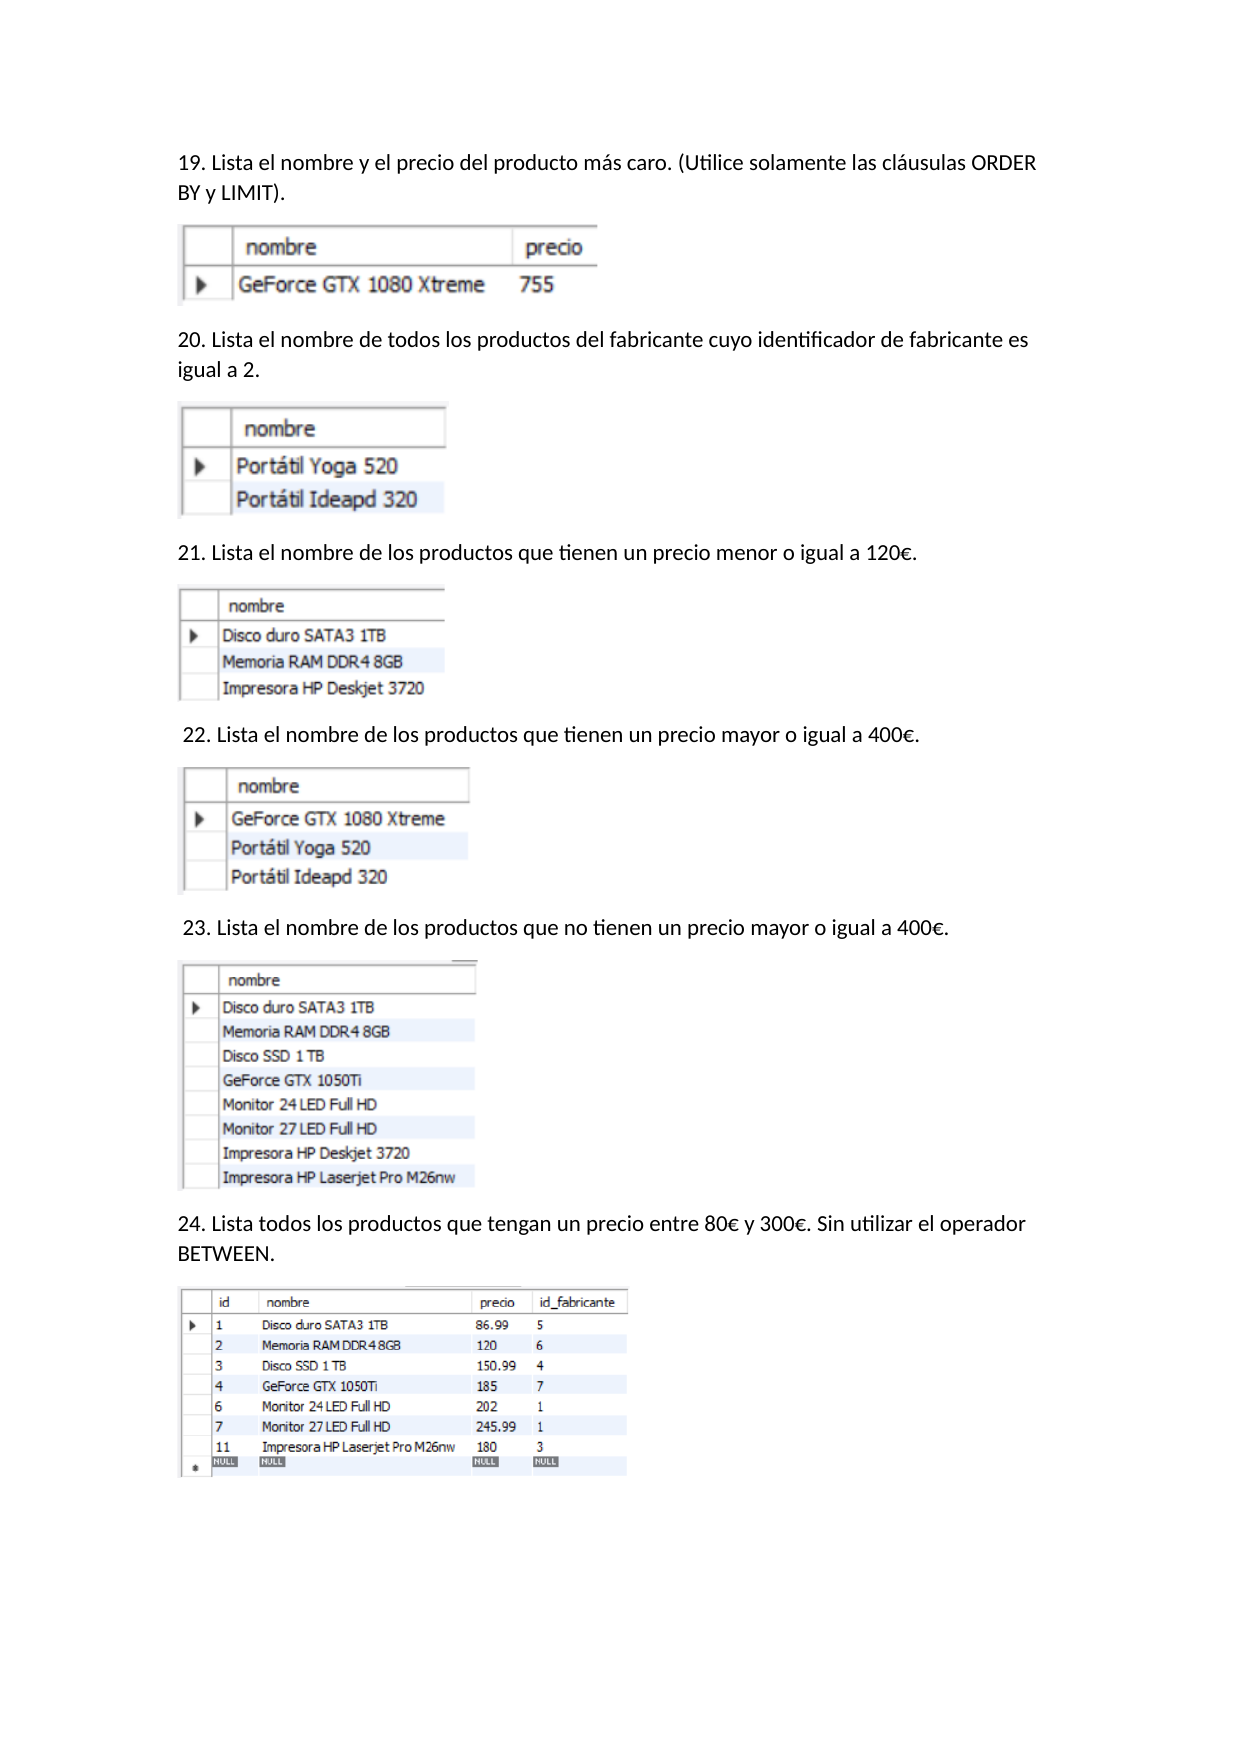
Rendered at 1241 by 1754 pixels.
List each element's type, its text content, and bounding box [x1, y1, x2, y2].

picture [177, 960, 478, 1191]
picture [177, 767, 471, 895]
text 21. Lista el nombre de los productos que tienen un precio menor o igual a 120€. [177, 538, 1063, 566]
picture [177, 224, 598, 306]
text 23. Lista el nombre de los productos que no tienen un precio mayor o igual a 400€. [177, 913, 1063, 941]
text 20. Lista el nombre de todos los productos del fabricante cuyo identificador de fabricante es igual a 2. [177, 325, 1063, 383]
text 24. Lista todos los productos que tengan un precio entre 80€ y 300€. Sin utilizar el operador BETWEEN. [177, 1209, 1063, 1267]
picture [177, 401, 449, 519]
text 22. Lista el nombre de los productos que tienen un precio mayor o igual a 400€. [177, 720, 1063, 748]
picture [177, 1286, 630, 1478]
text 19. Lista el nombre y el precio del producto más caro. (Utilice solamente las cláusulas ORDER BY y LIMIT). [177, 148, 1063, 206]
picture [177, 584, 445, 702]
